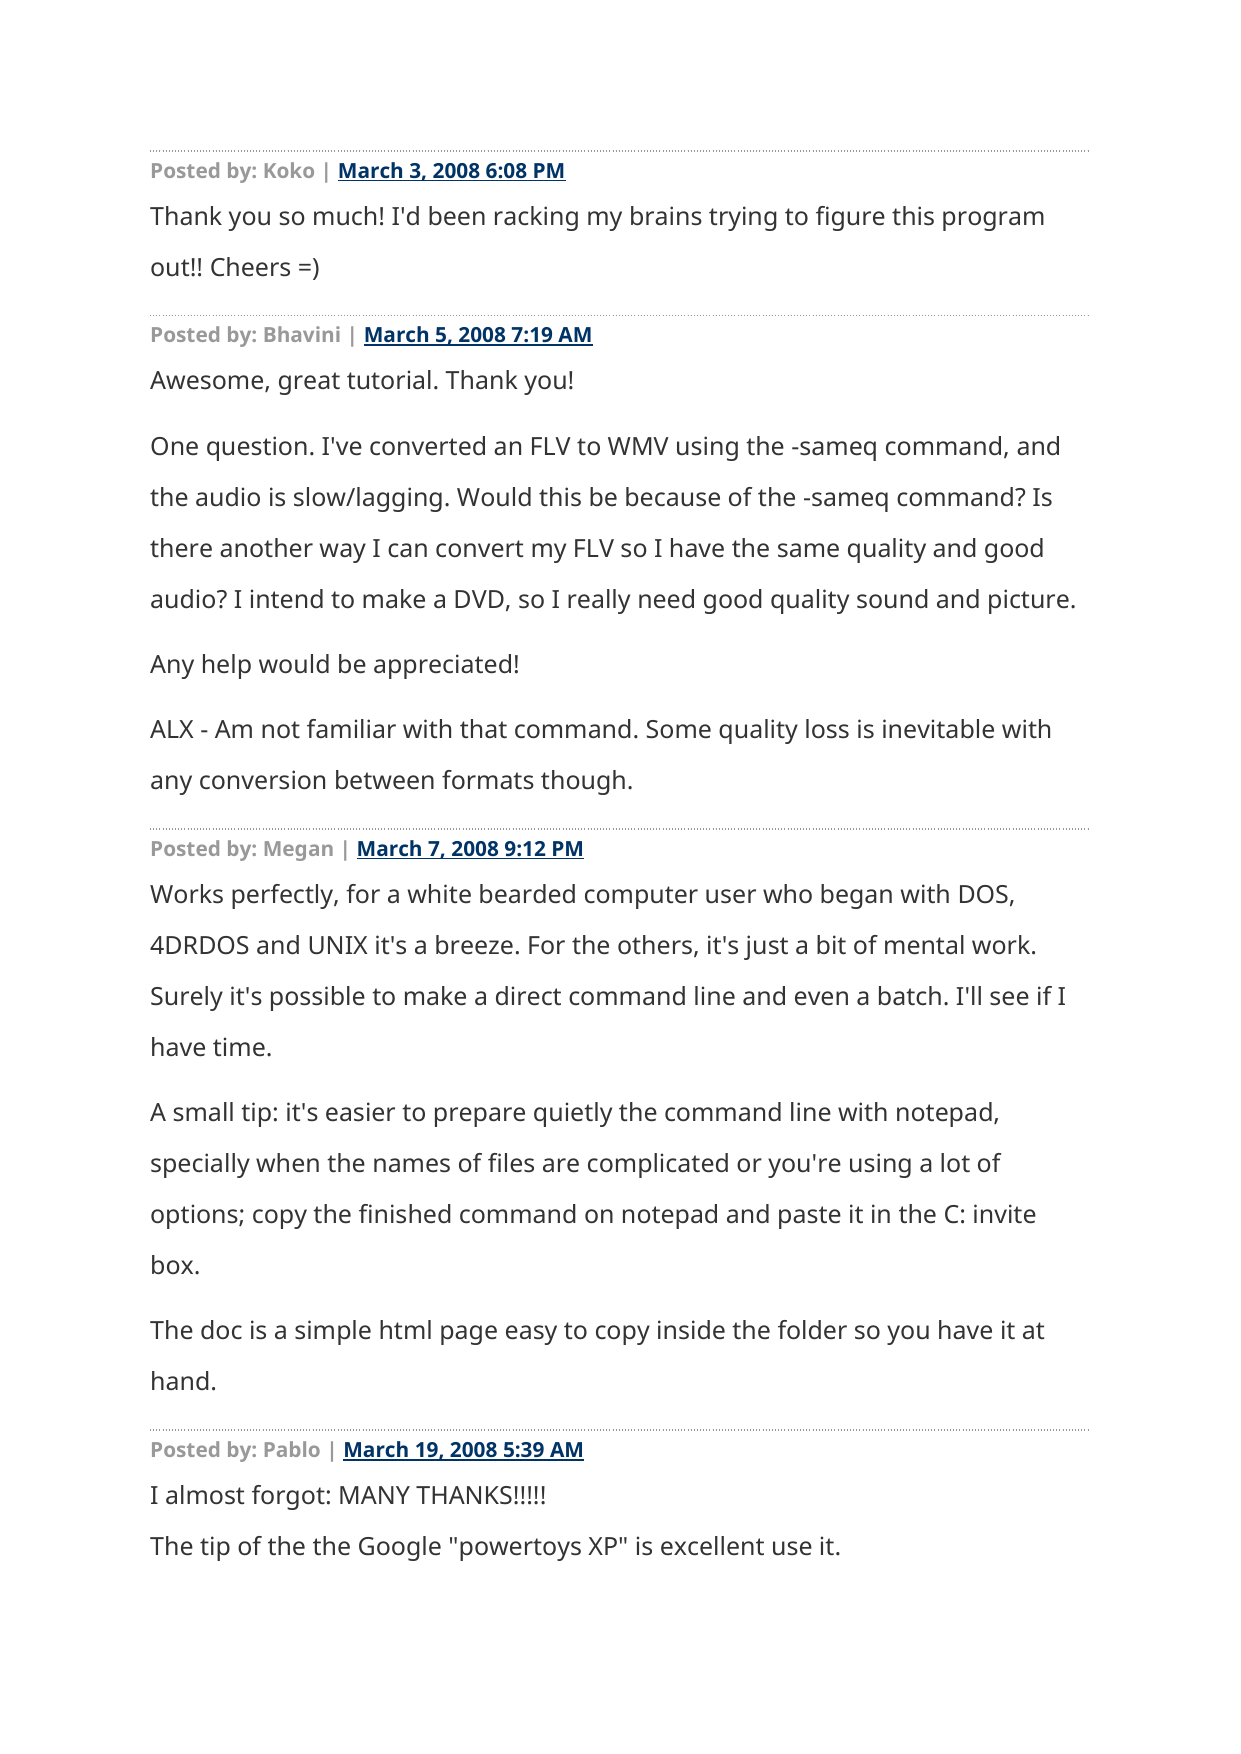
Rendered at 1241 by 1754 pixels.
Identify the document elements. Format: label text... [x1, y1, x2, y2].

text Posted by: Megan | March 7, 2008 9:12 PM [150, 828, 1090, 862]
text Works perfectly, for a white bearded computer user who began with DOS, 4DRDOS and UNIX it's a breeze. For the others, it's just a bit of mental work. Surely it's possible to make a direct command line and even a batch. I'll see if I have time. [150, 876, 1090, 1063]
text Posted by: Pablo | March 19, 2008 5:39 AM [150, 1429, 1090, 1463]
text Posted by: Bhavini | March 5, 2008 7:19 AM [150, 314, 1090, 349]
text I almost forgot: MANY THANKS!!!!! The tip of the the Google "powertoys XP" is excellent use it. [150, 1477, 1090, 1563]
text The doc is a simple html page easy to copy inside the folder so you have it at hand. [150, 1313, 1090, 1398]
text Any help would be appreciated! [150, 646, 1090, 681]
text Awesome, great tutorial. Thank you! [150, 363, 1090, 397]
text Thank you so much! I'd been racking my brains trying to figure this program out!! Cheers =) [150, 198, 1090, 283]
text ALX - Am not familiar with that command. Some quality loss is inevitable with any conversion between formats though. [150, 712, 1090, 797]
text A small tip: it's easier to prepare quietly the command line with notepad, specially when the names of files are complicated or you're using a lot of options; copy the finished command on notepad and paste it in the C: invite box. [150, 1094, 1090, 1282]
text One question. I've converted an FLV to WMV using the -sameq command, and the audio is slow/lagging. Would this be because of the -sameq command? Is there another way I can convert my FLV so I have the same quality and good audio? I intend to make a DVD, so I really need good quality sound and picture. [150, 428, 1090, 615]
text Posted by: Koko | March 3, 2008 6:08 PM [150, 150, 1090, 184]
